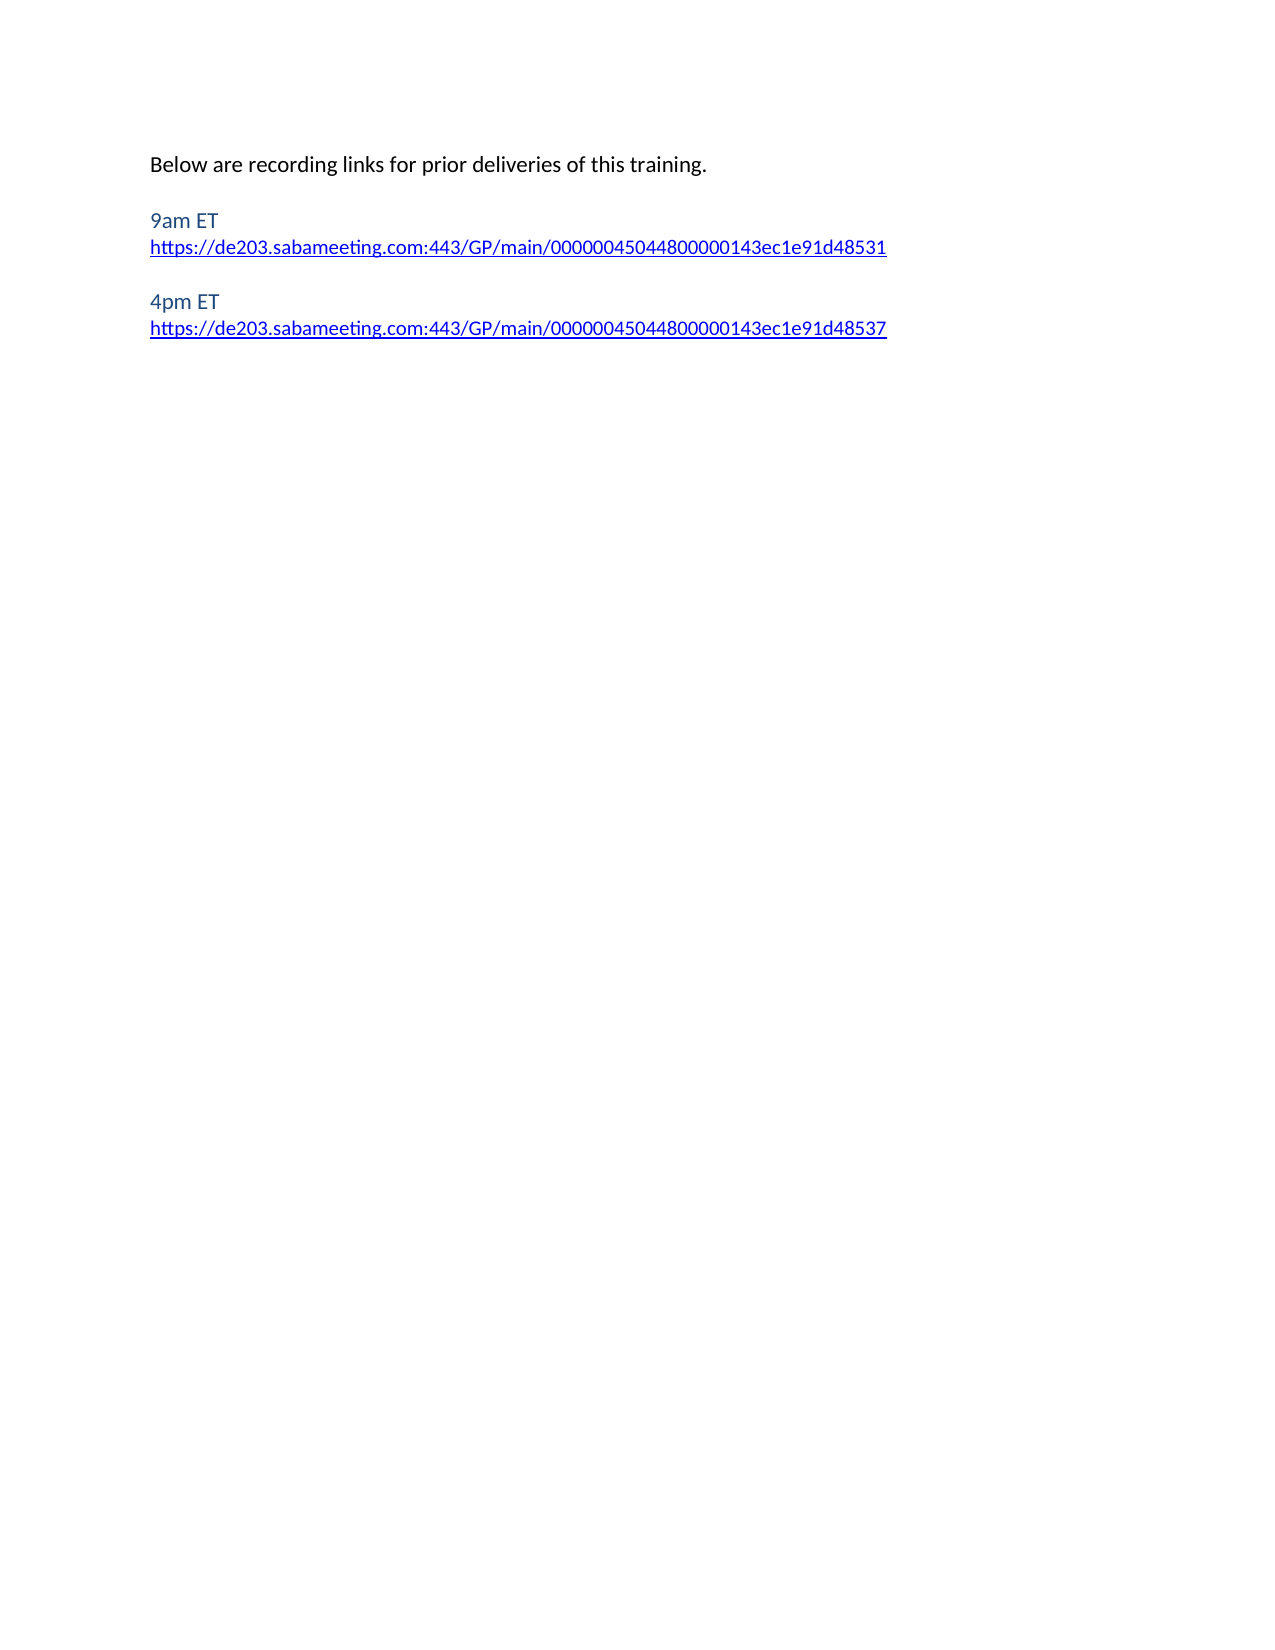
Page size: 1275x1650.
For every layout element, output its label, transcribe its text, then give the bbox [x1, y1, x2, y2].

text 9am ET [150, 206, 1125, 234]
text https://de203.sabameeting.com:443/GP/main/00000045044800000143ec1e91d48531 [150, 234, 1125, 259]
text 4pm ET [150, 287, 1125, 316]
text Below are recording links for prior deliveries of this training. [150, 150, 1125, 178]
text https://de203.sabameeting.com:443/GP/main/00000045044800000143ec1e91d48537 [150, 316, 1125, 341]
